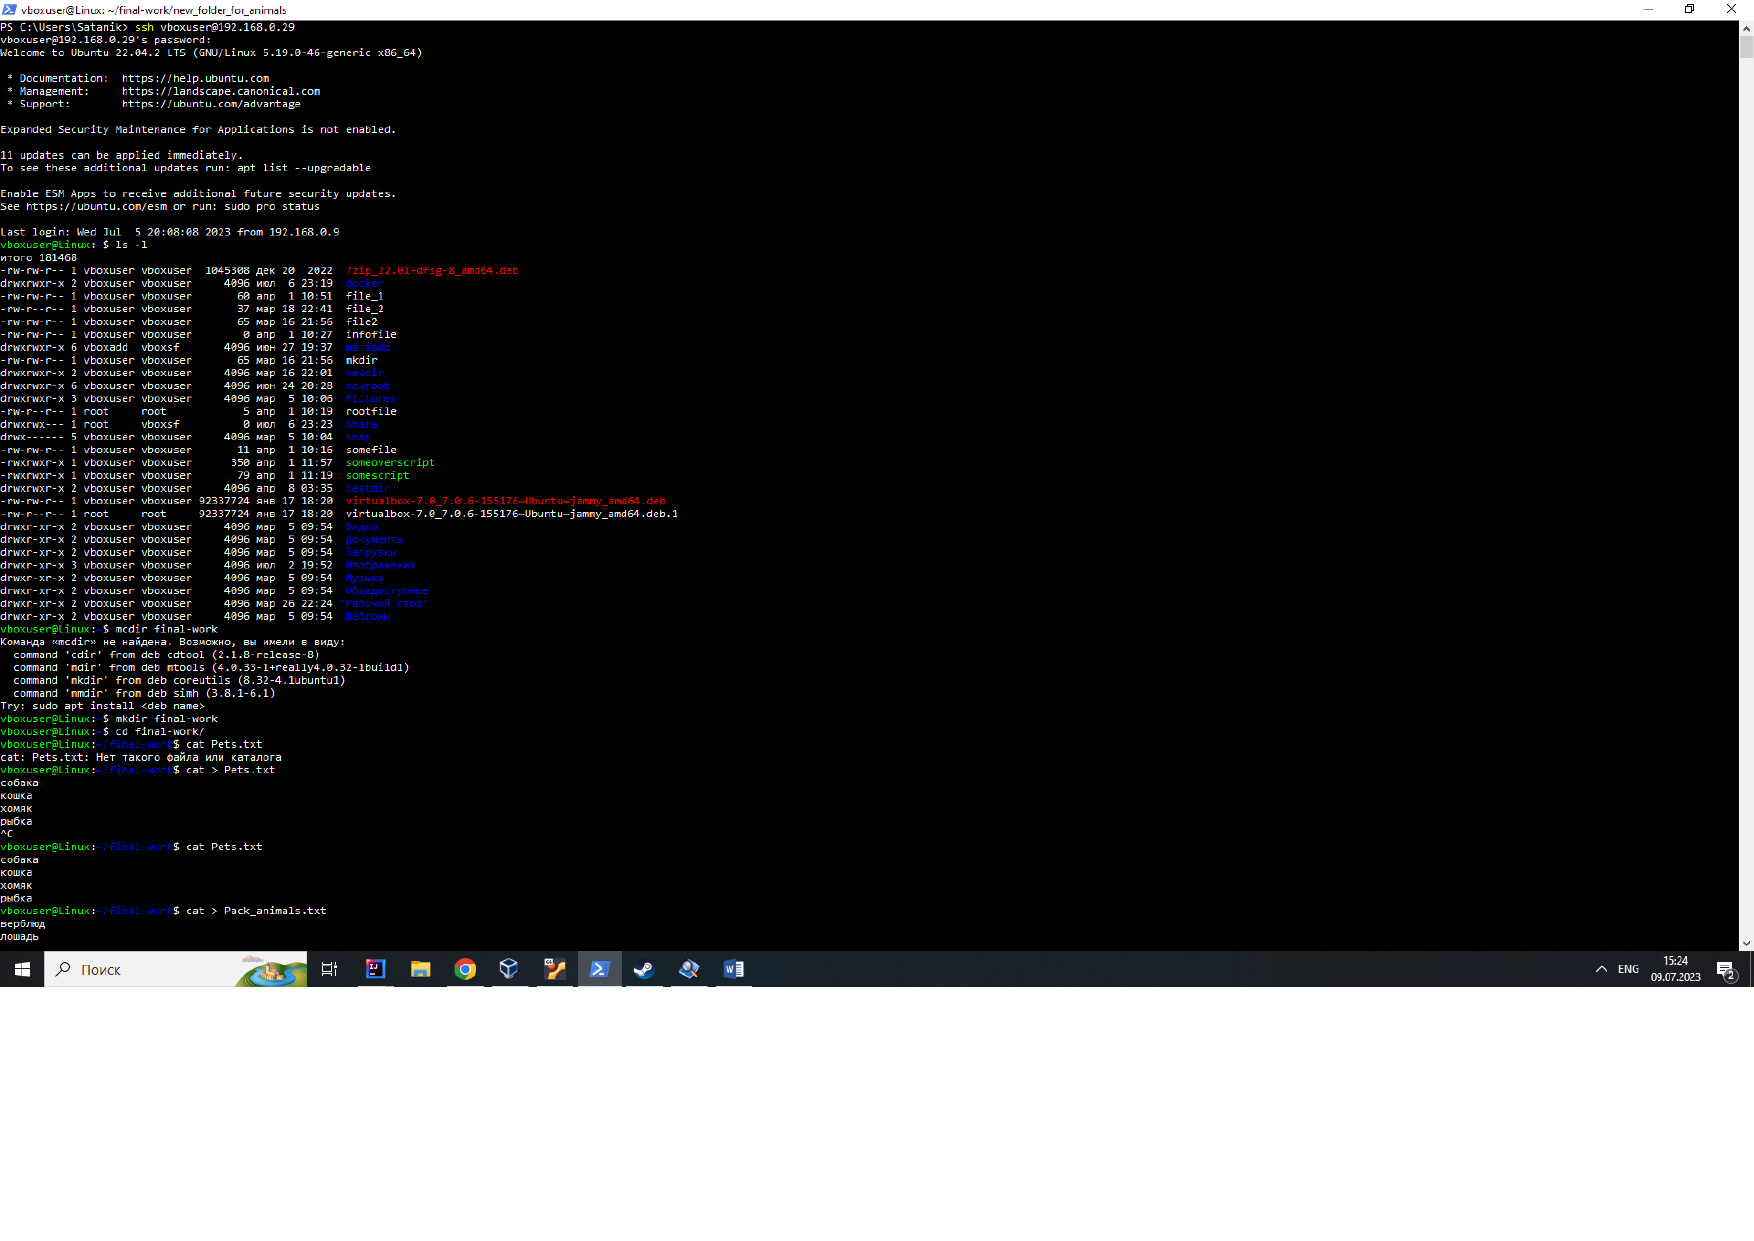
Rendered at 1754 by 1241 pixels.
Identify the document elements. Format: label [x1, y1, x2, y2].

picture [0, 0, 1754, 987]
